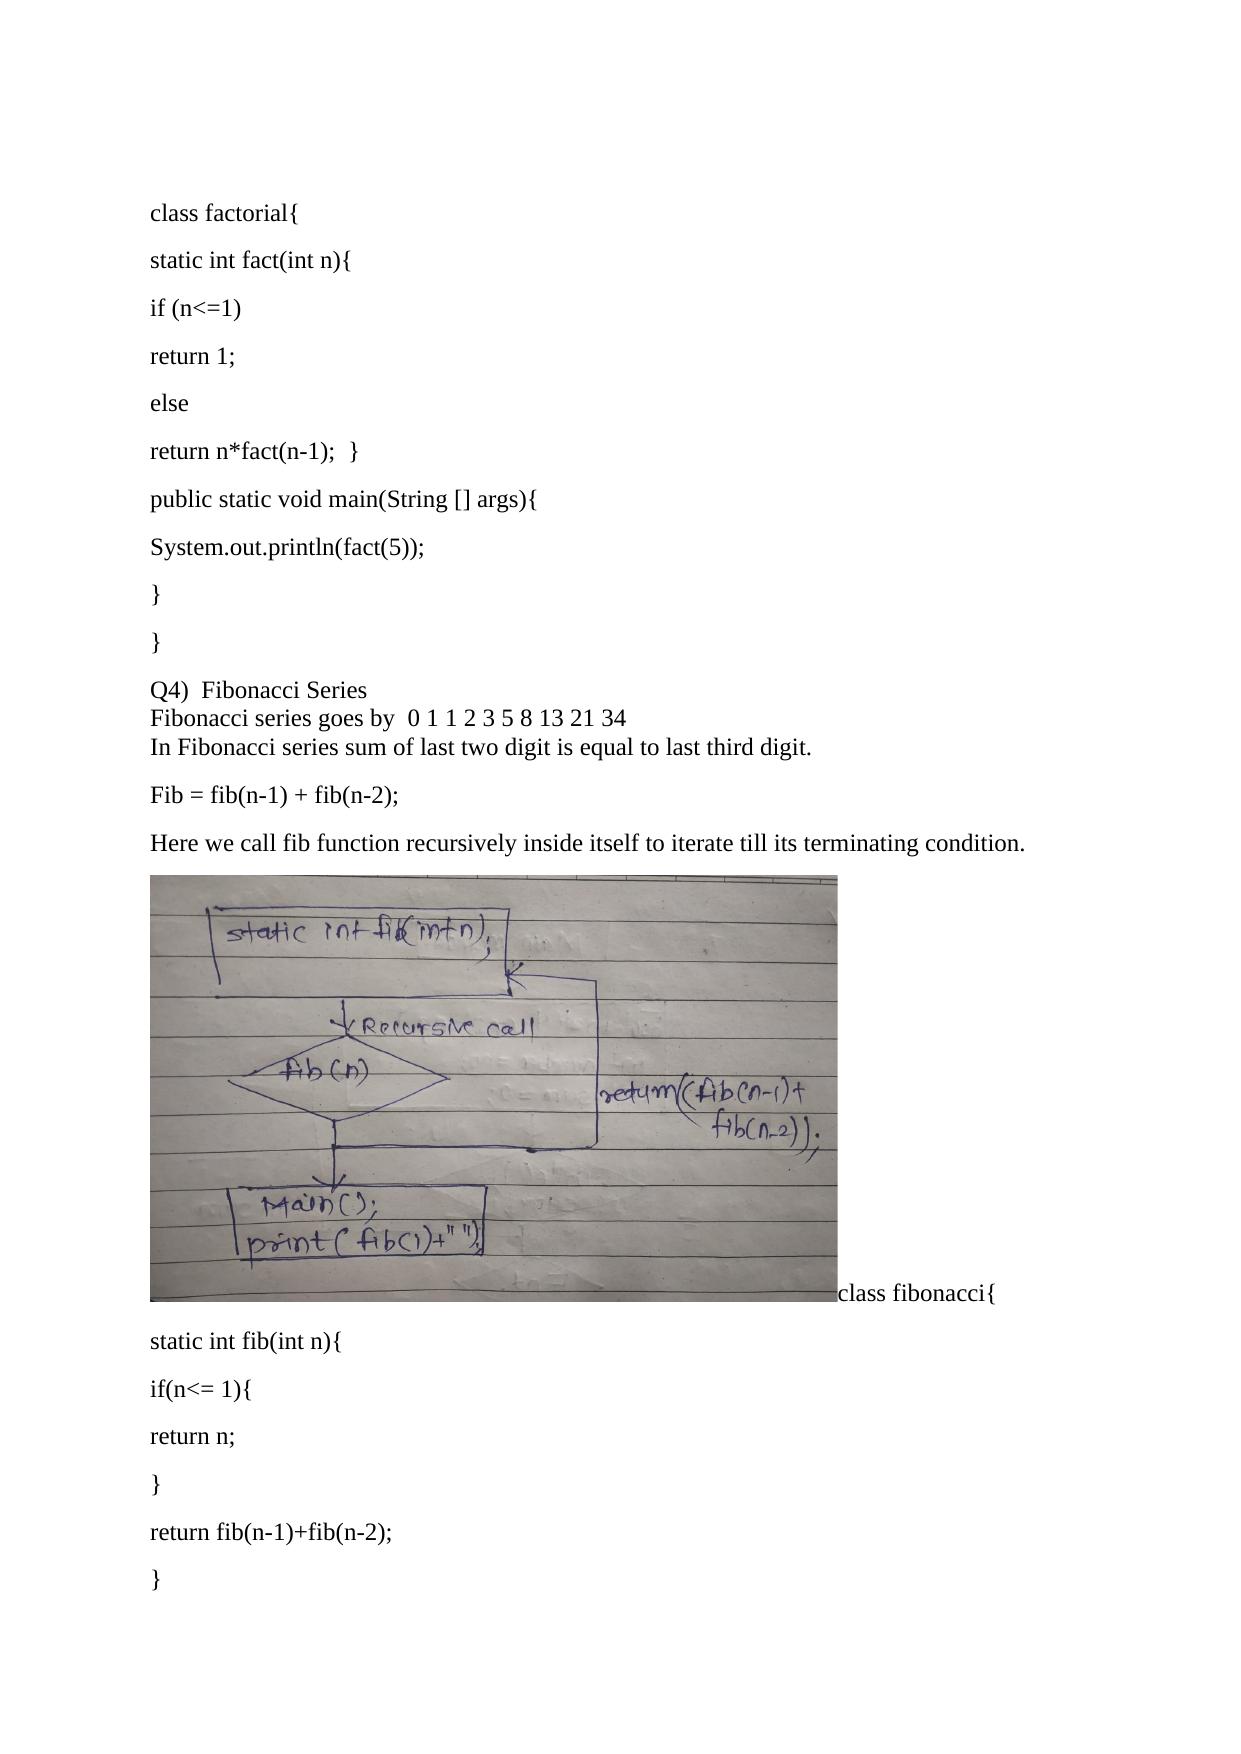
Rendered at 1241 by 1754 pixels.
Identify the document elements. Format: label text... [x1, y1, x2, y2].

text Q4) Fibonacci Series [150, 675, 1090, 703]
text return n*fact(n-1); } [150, 436, 1090, 465]
text return 1; [150, 341, 1090, 369]
text else [150, 388, 1090, 417]
text if(n<= 1){ [150, 1374, 1090, 1402]
text } [150, 1564, 1090, 1593]
text System.out.println(fact(5)); [150, 532, 1090, 560]
text static int fact(int n){ [150, 245, 1090, 274]
text if (n<=1) [150, 293, 1090, 322]
text public static void main(String [] args){ [150, 484, 1090, 513]
picture [150, 875, 838, 1302]
text return fib(n-1)+fib(n-2); [150, 1517, 1090, 1546]
text static int fib(int n){ [150, 1326, 1090, 1355]
text } [150, 1469, 1090, 1498]
text Fibonacci series goes by 0 1 1 2 3 5 8 13 21 34 [150, 703, 1090, 732]
text Here we call fib function recursively inside itself to iterate till its terminating condition. [150, 828, 1090, 856]
text return n; [150, 1421, 1090, 1450]
text Fib = fib(n-1) + fib(n-2); [150, 780, 1090, 809]
text In Fibonacci series sum of last two digit is equal to last third digit. [150, 732, 1090, 761]
text } [150, 627, 1090, 656]
text class factorial{ [150, 198, 1090, 226]
text } [150, 579, 1090, 608]
